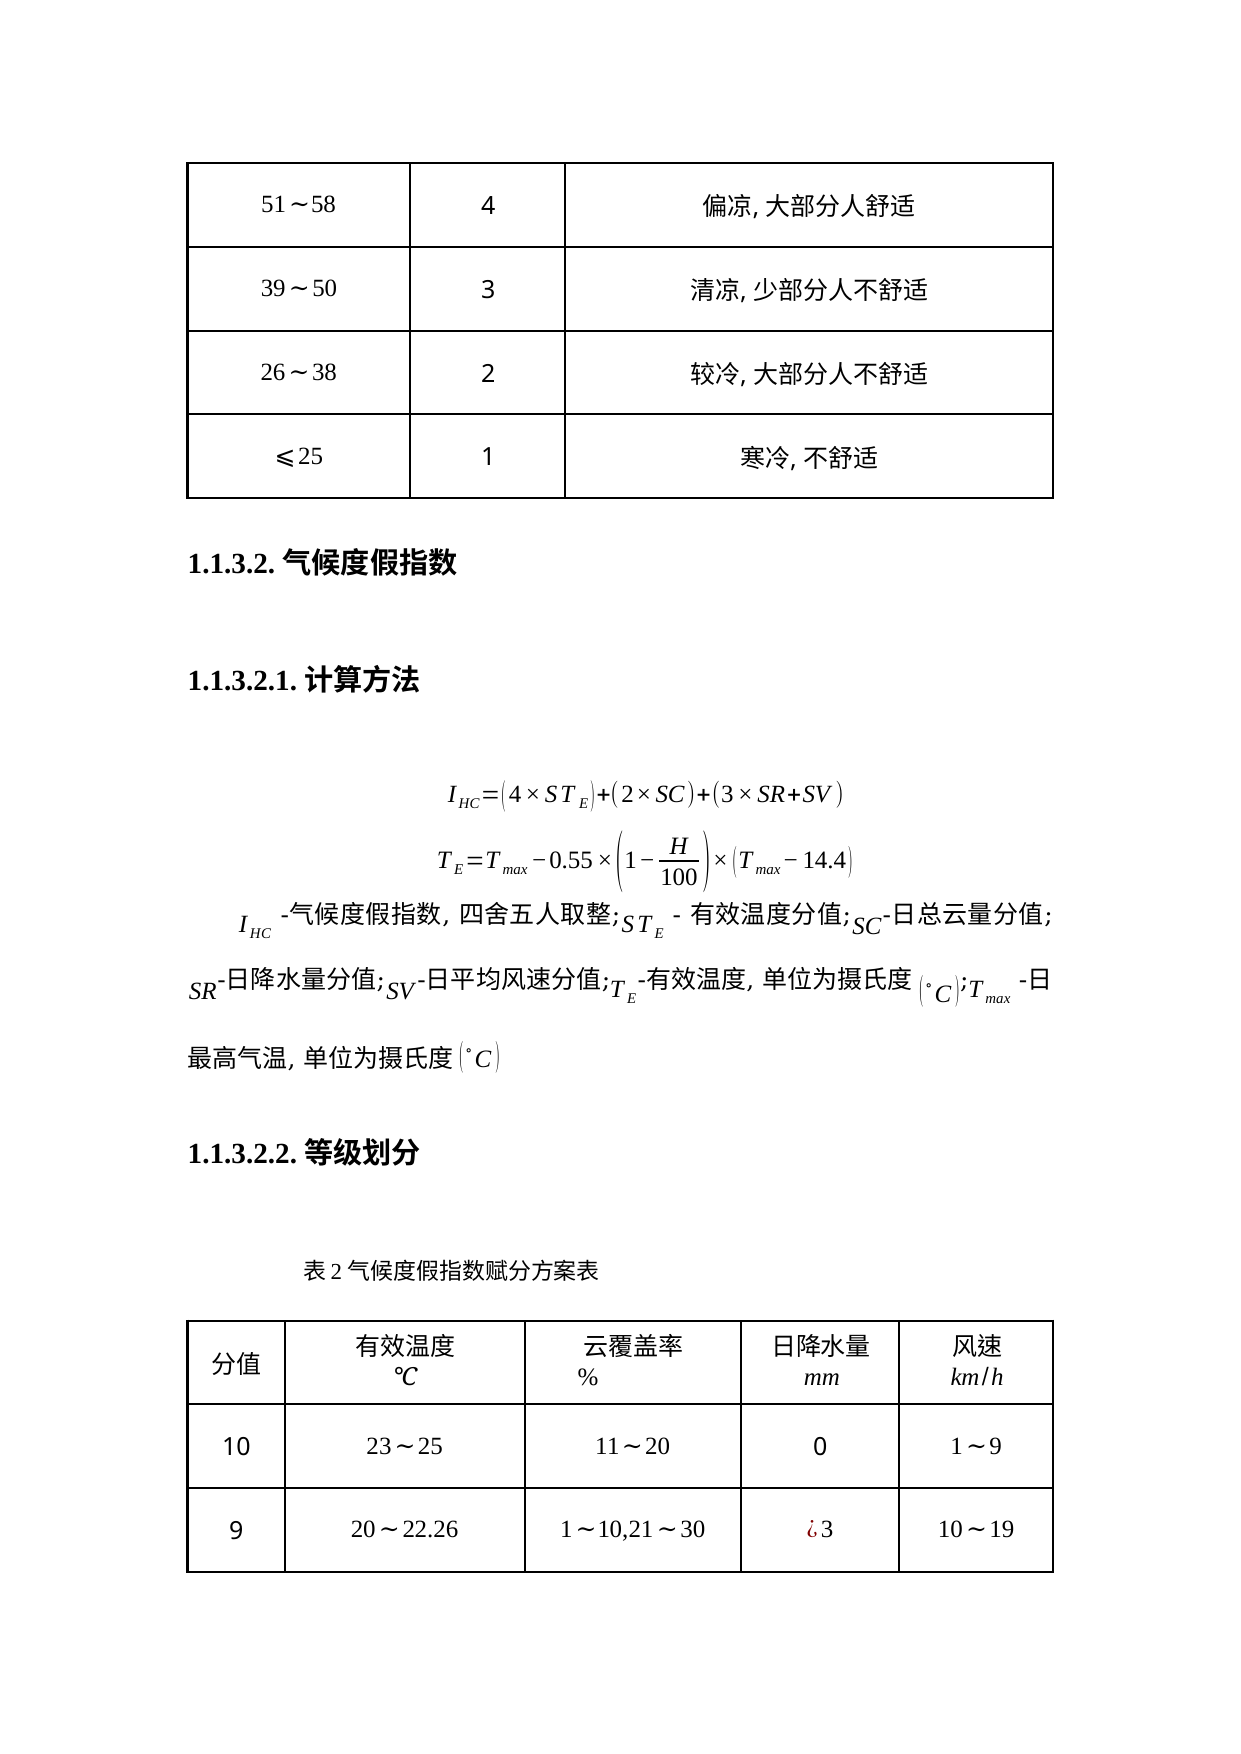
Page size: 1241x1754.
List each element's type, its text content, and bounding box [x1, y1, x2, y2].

subtitle 等级划分 [187, 1119, 1053, 1184]
text 表2 气候度假指数赋分方案表 [187, 1238, 1053, 1303]
subtitle 计算方法 [187, 647, 1053, 712]
table_header [286, 1323, 524, 1404]
table_cell 9 [189, 1490, 284, 1572]
table_cell 寒冷, 不舒适 [566, 415, 1052, 497]
table_cell 1 [411, 415, 564, 497]
table_cell 2 [411, 332, 564, 413]
text -气候度假指数, 四舍五人取整; - 有效温度分值;-日总云量分值;-日降水量分值;-日平均风速分值;-有效温度, 单位为摄氏度 ; -日最高气温, 单位为摄氏度 [187, 895, 1053, 1090]
table_cell 较冷, 大部分人不舒适 [566, 332, 1052, 413]
table_cell 10 [189, 1406, 284, 1488]
table_cell [526, 1406, 740, 1488]
table_cell [742, 1490, 898, 1572]
table_cell [900, 1490, 1052, 1572]
table_cell [189, 248, 409, 329]
table_cell [286, 1490, 524, 1572]
table_cell [526, 1490, 740, 1572]
table_header 分值 [189, 1323, 284, 1404]
table_cell [189, 164, 409, 246]
table_cell 4 [411, 164, 564, 246]
table_cell [189, 415, 409, 497]
table_cell [900, 1406, 1052, 1488]
table_header [742, 1323, 898, 1404]
table_cell 清凉, 少部分人不舒适 [566, 248, 1052, 329]
table_cell [286, 1406, 524, 1488]
table_cell [189, 332, 409, 413]
table_header [526, 1323, 740, 1404]
subtitle 气候度假指数 [187, 528, 1053, 593]
table_cell 0 [742, 1406, 898, 1488]
table_cell 偏凉, 大部分人舒适 [566, 164, 1052, 246]
table_header [900, 1323, 1052, 1404]
table_cell 3 [411, 248, 564, 329]
